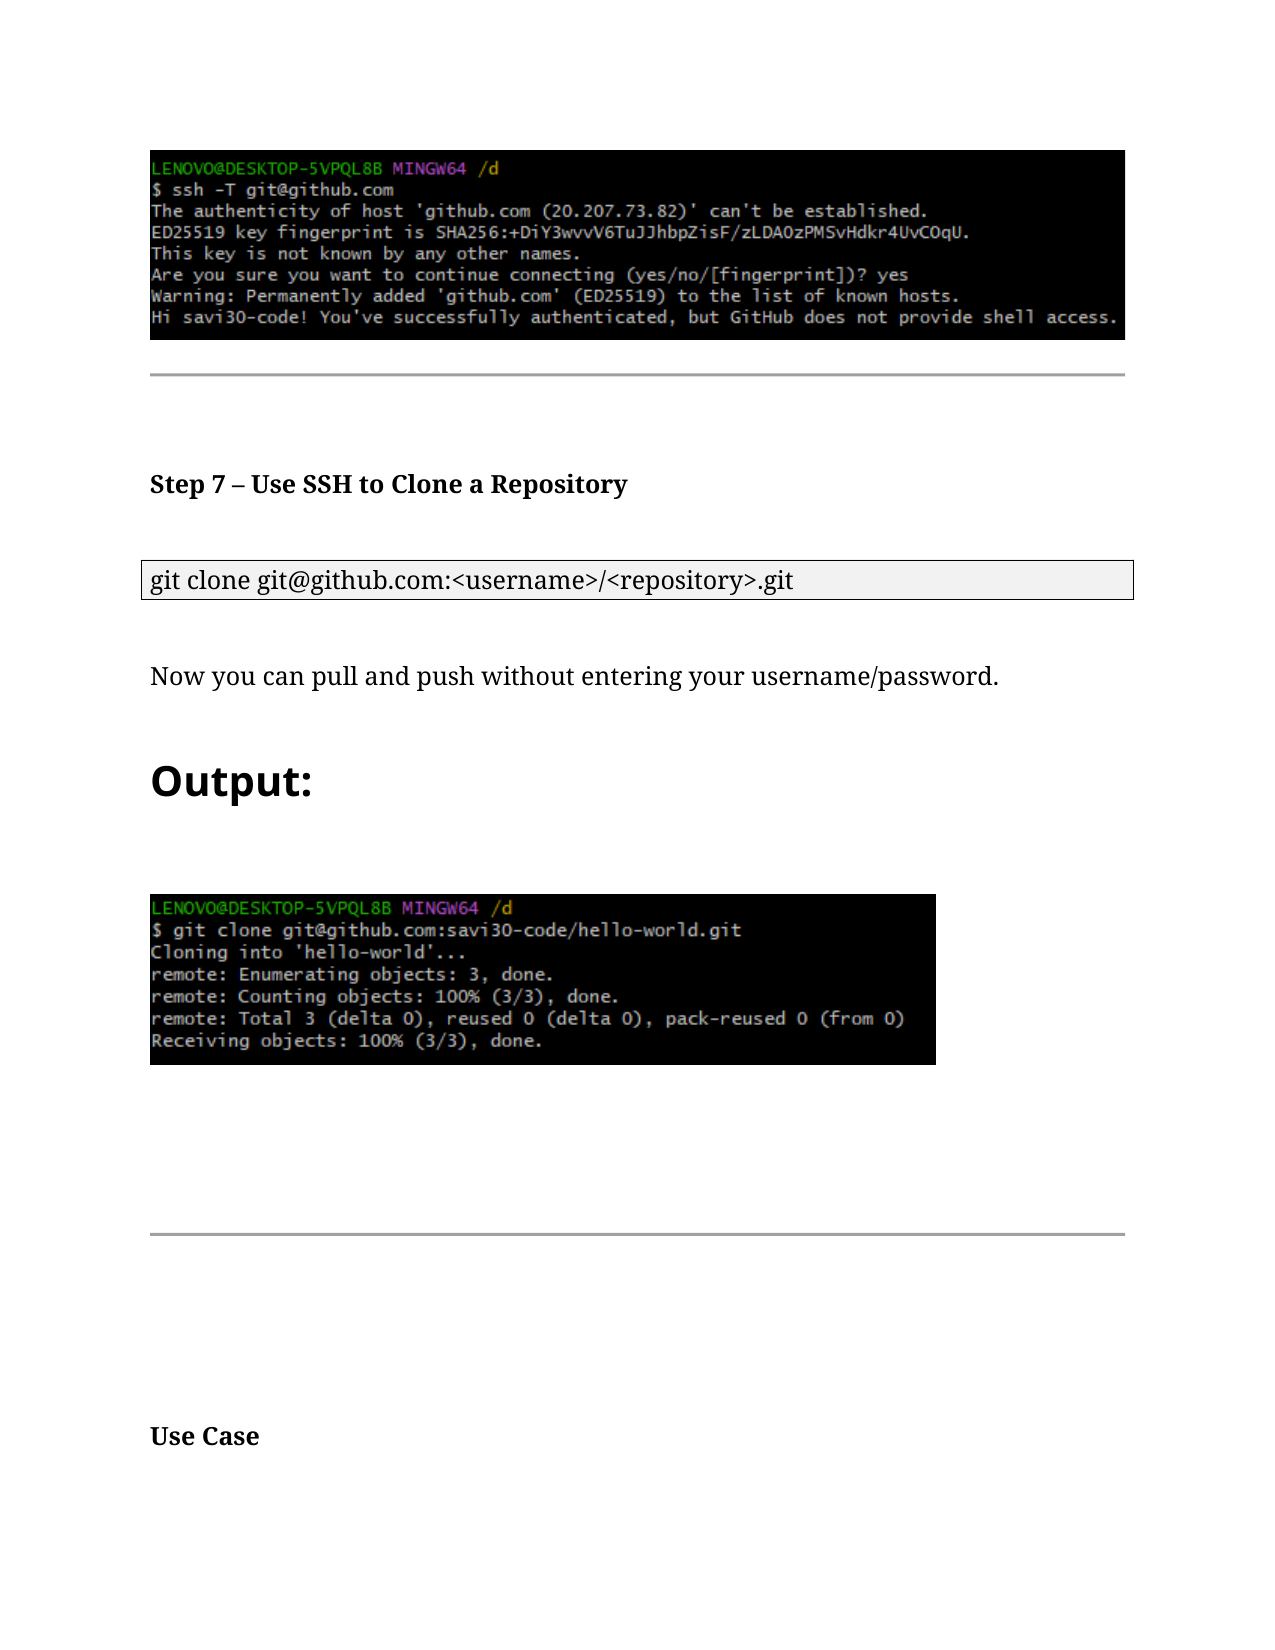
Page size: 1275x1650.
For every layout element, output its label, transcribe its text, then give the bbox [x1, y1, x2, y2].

text git clone git@github.com:<username>/<repository>.git [142, 561, 1133, 599]
picture [150, 150, 1125, 340]
picture [150, 894, 936, 1065]
text Step 7 – Use SSH to Clone a Repository [150, 466, 1125, 501]
text Use Case [150, 1419, 1125, 1453]
text Output: [150, 752, 1125, 809]
text Now you can pull and push without entering your username/password. [150, 659, 1125, 693]
